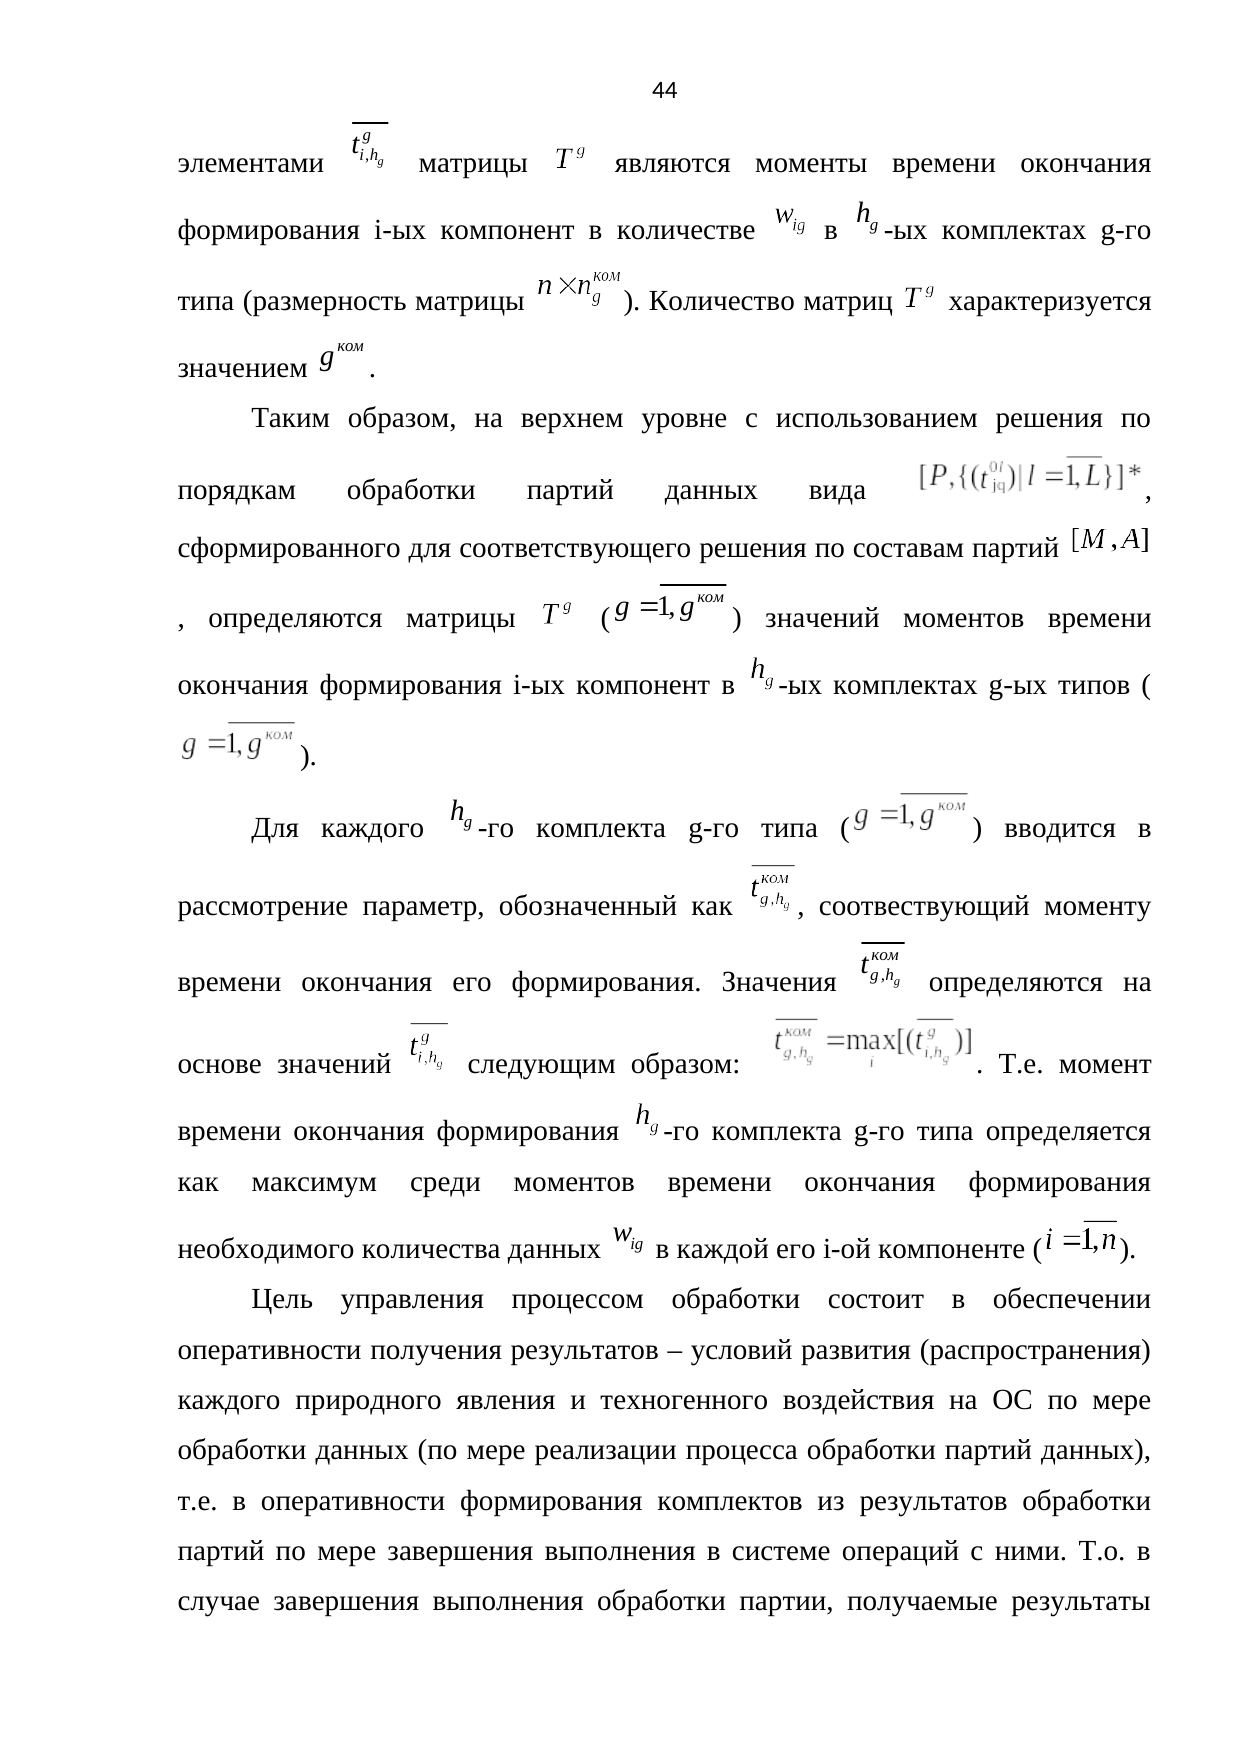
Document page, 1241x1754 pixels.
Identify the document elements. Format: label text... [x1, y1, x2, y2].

text Таким образом, на верхнем уровне с использованием решения по порядкам обработки партий данных вида , сформированного для соответствующего решения по составам партий , определяются матрицы () значений моментов времени окончания формирования i-ых компонент в -ых комплектах g-ых типов (). [177, 401, 1152, 772]
